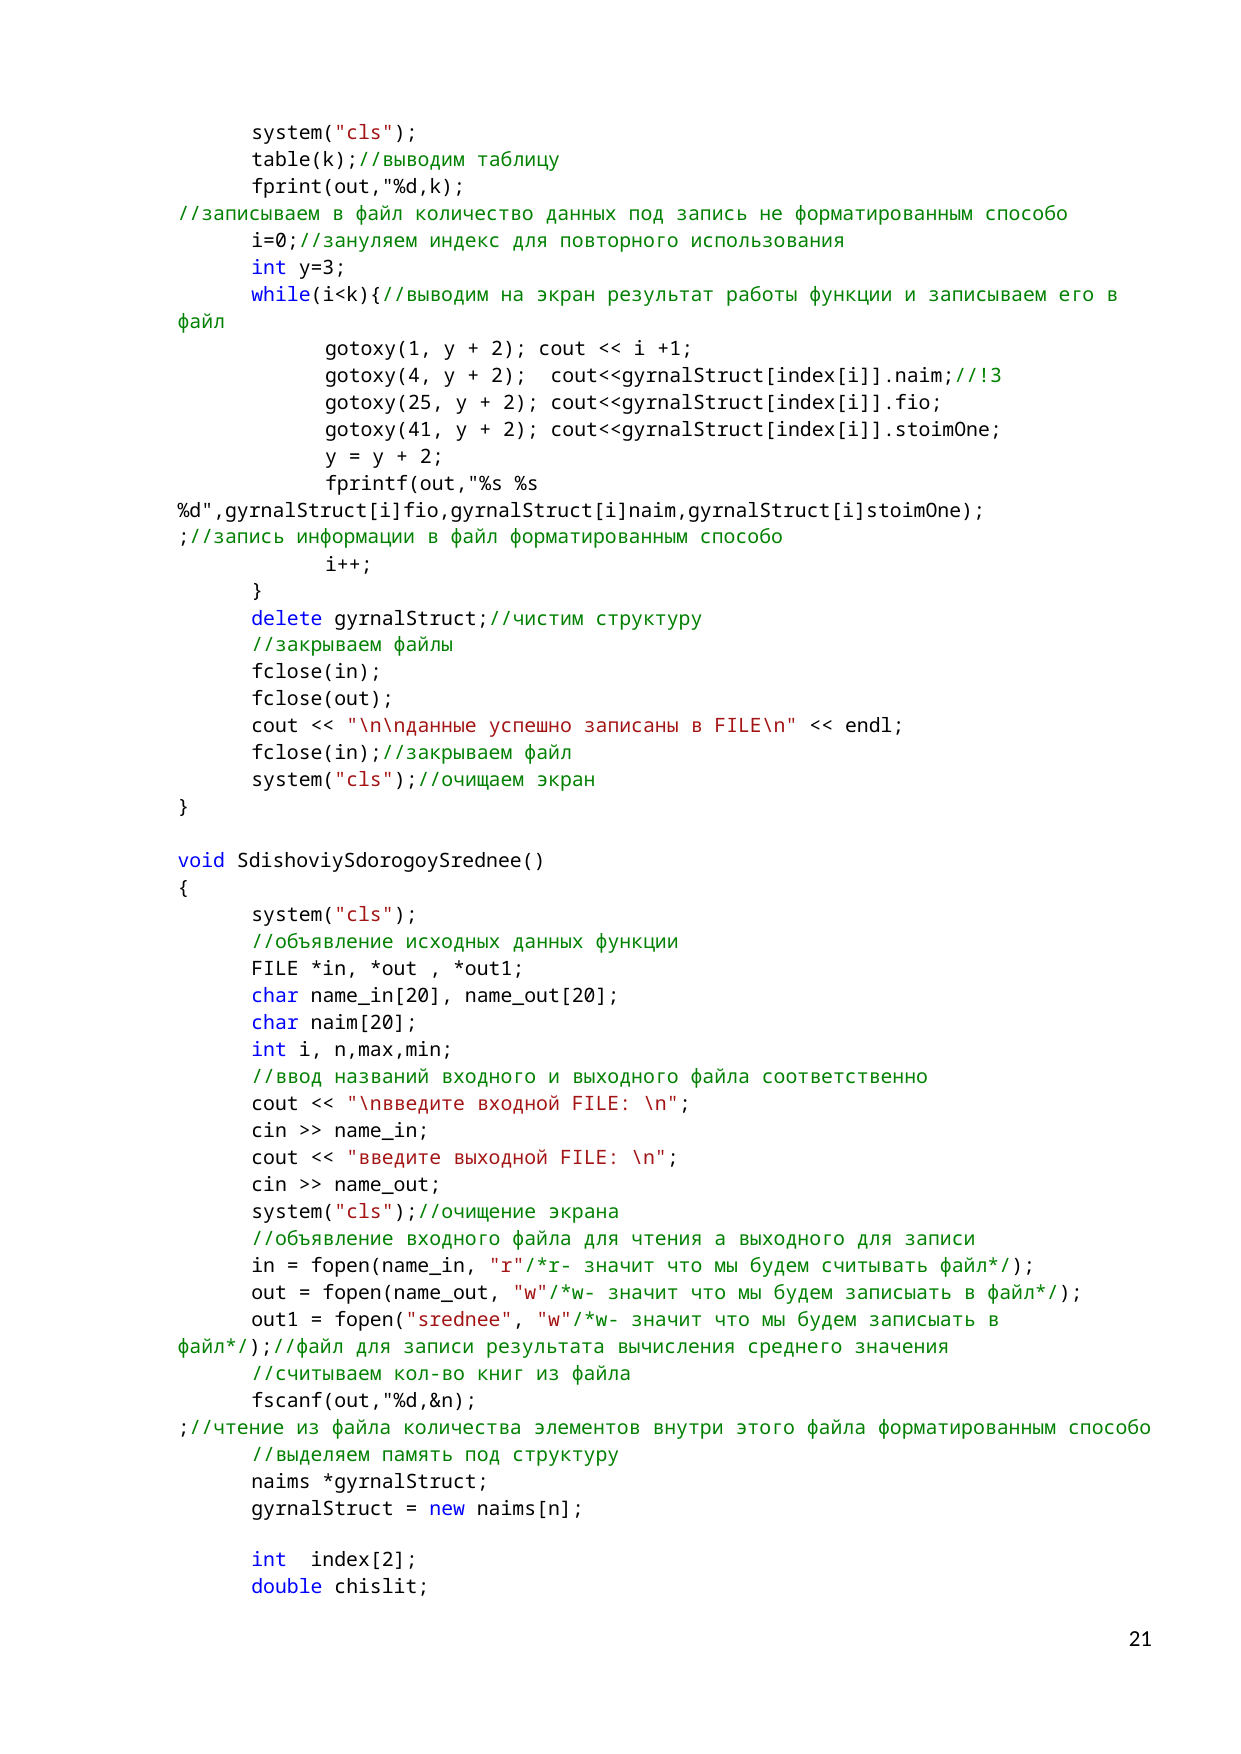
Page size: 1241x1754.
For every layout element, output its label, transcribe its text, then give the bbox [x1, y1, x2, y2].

text gyrnalStruct = new naims[n]; [177, 1494, 1152, 1521]
text y = y + 2; [177, 442, 1152, 469]
text gotoxy(1, y + 2); cout << i +1; [177, 334, 1152, 361]
text char naim[20]; [177, 1008, 1152, 1035]
text fclose(out); [177, 685, 1152, 712]
text double chislit; [177, 1572, 1152, 1599]
text i++; [177, 550, 1152, 577]
text table(k);//выводим таблицу [177, 145, 1152, 172]
text void SdishoviySdorogoySrednee() [177, 847, 1152, 873]
text //объявление исходных данных функции [177, 927, 1152, 954]
text in = fopen(name_in, "r"/*r- значит что мы будем считывать файл*/); [177, 1251, 1152, 1278]
text system("cls"); [177, 901, 1152, 927]
text ;//запись информации в файл форматированным способо [177, 523, 1152, 550]
text out1 = fopen("srednee", "w"/*w- значит что мы будем записыать в файл*/);//файл для записи результата вычисления среднего значения [177, 1305, 1152, 1359]
text system("cls");//очищение экрана [177, 1197, 1152, 1224]
text i=0;//зануляем индекс для повторного использования [177, 226, 1152, 253]
text system("cls");//очищаем экран [177, 766, 1152, 793]
text system("cls"); [177, 118, 1152, 145]
text //закрываем файлы [177, 631, 1152, 658]
text //объявление входного файла для чтения а выходного для записи [177, 1224, 1152, 1251]
text cin >> name_out; [177, 1170, 1152, 1197]
text cout << "\n\nданные успешно записаны в FILE\n" << endl; [177, 712, 1152, 739]
text //записываем в файл количество данных под запись не форматированным способо [177, 199, 1152, 226]
text } [177, 793, 1152, 819]
text cin >> name_in; [177, 1116, 1152, 1143]
text fprint(out,"%d,k); [177, 172, 1152, 199]
text int y=3; [177, 253, 1152, 280]
text FILE *in, *out , *out1; [177, 954, 1152, 981]
text cout << "\nвведите входной FILE: \n"; [177, 1089, 1152, 1116]
text gotoxy(4, y + 2); cout<<gyrnalStruct[index[i]].naim;//!3 [177, 361, 1152, 388]
text } [177, 577, 1152, 604]
text int index[2]; [177, 1545, 1152, 1572]
text delete gyrnalStruct;//чистим структуру [177, 604, 1152, 631]
text fscanf(out,"%d,&n); [177, 1386, 1152, 1413]
text naims *gyrnalStruct; [177, 1467, 1152, 1494]
text { [177, 873, 1152, 901]
text ;//чтение из файла количества элементов внутри этого файла форматированным способо [177, 1413, 1152, 1440]
text while(i<k){//выводим на экран результат работы функции и записываем его в файл [177, 280, 1152, 334]
text fclose(in); [177, 658, 1152, 685]
text int i, n,max,min; [177, 1035, 1152, 1062]
text cout << "введите выходной FILE: \n"; [177, 1143, 1152, 1170]
text //выделяем память под структуру [177, 1440, 1152, 1467]
text out = fopen(name_out, "w"/*w- значит что мы будем записыать в файл*/); [177, 1278, 1152, 1305]
text fprintf(out,"%s %s %d",gyrnalStruct[i]fio,gyrnalStruct[i]naim,gyrnalStruct[i]stoimOne); [177, 469, 1152, 523]
text //считываем кол-во книг из файла [177, 1359, 1152, 1386]
text gotoxy(41, y + 2); cout<<gyrnalStruct[index[i]].stoimOne; [177, 415, 1152, 442]
text fclose(in);//закрываем файл [177, 739, 1152, 766]
text //ввод названий входного и выходного файла соответственно [177, 1062, 1152, 1089]
text char name_in[20], name_out[20]; [177, 981, 1152, 1008]
text gotoxy(25, y + 2); cout<<gyrnalStruct[index[i]].fio; [177, 388, 1152, 415]
